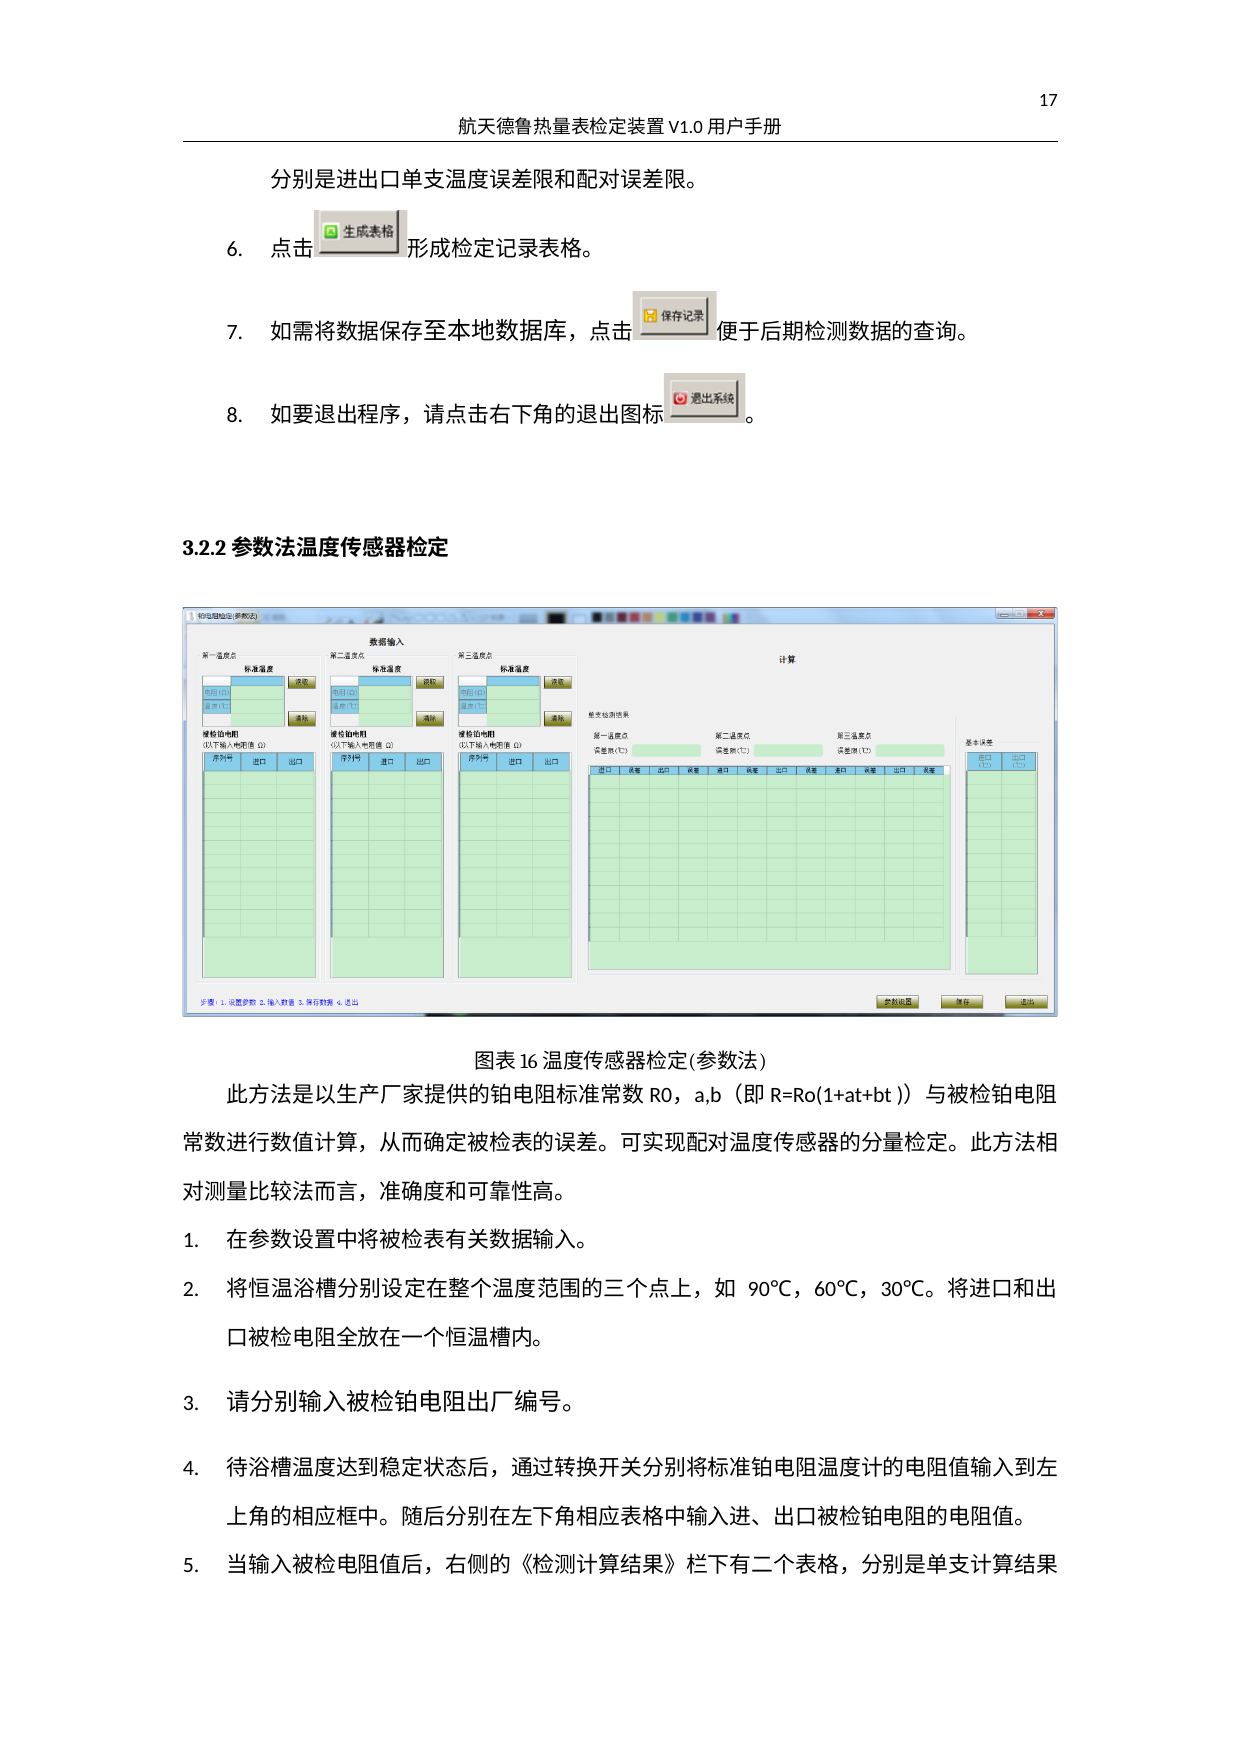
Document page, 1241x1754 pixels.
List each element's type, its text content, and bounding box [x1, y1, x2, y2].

picture [182, 607, 1058, 1017]
text 图表 16 温度传感器检定(参数法) [183, 1044, 1058, 1076]
picture [663, 373, 746, 423]
picture [632, 291, 717, 340]
text 此方法是以生产厂家提供的铂电阻标准常数R0，a,b（即R=Ro(1+at+bt )）与被检铂电阻常数进行数值计算，从而确定被检表的误差。可实现配对温度传感器的分量检定。此方法相对测量比较法而言，准确度和可靠性高。 [183, 1076, 1058, 1206]
list 待浴槽温度达到稳定状态后，通过转换开关分别将标准铂电阻温度计的电阻值输入到左上角的相应框中。随后分别在左下角相应表格中输入进、出口被检铂电阻的电阻值。 [183, 1450, 1058, 1531]
list 如要退出程序，请点击右下角的退出图标。 [226, 373, 1058, 438]
list 如需将数据保存至本地数据库，点击便于后期检测数据的查询。 [226, 291, 1058, 356]
list 将恒温浴槽分别设定在整个温度范围的三个点上，如 90℃，60℃，30℃。将进口和出口被检电阻全放在一个恒温槽内。 [183, 1270, 1058, 1352]
list 在参数设置中将被检表有关数据输入。 [183, 1222, 1058, 1254]
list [183, 1547, 1058, 1579]
picture [313, 210, 408, 257]
subtitle 3.2.2 参数法温度传感器检定 [183, 529, 1058, 562]
list 点击形成检定记录表格。 [226, 210, 1058, 275]
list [226, 162, 1058, 194]
list 请分别输入被检铂电阻出厂编号。 [183, 1367, 1058, 1432]
